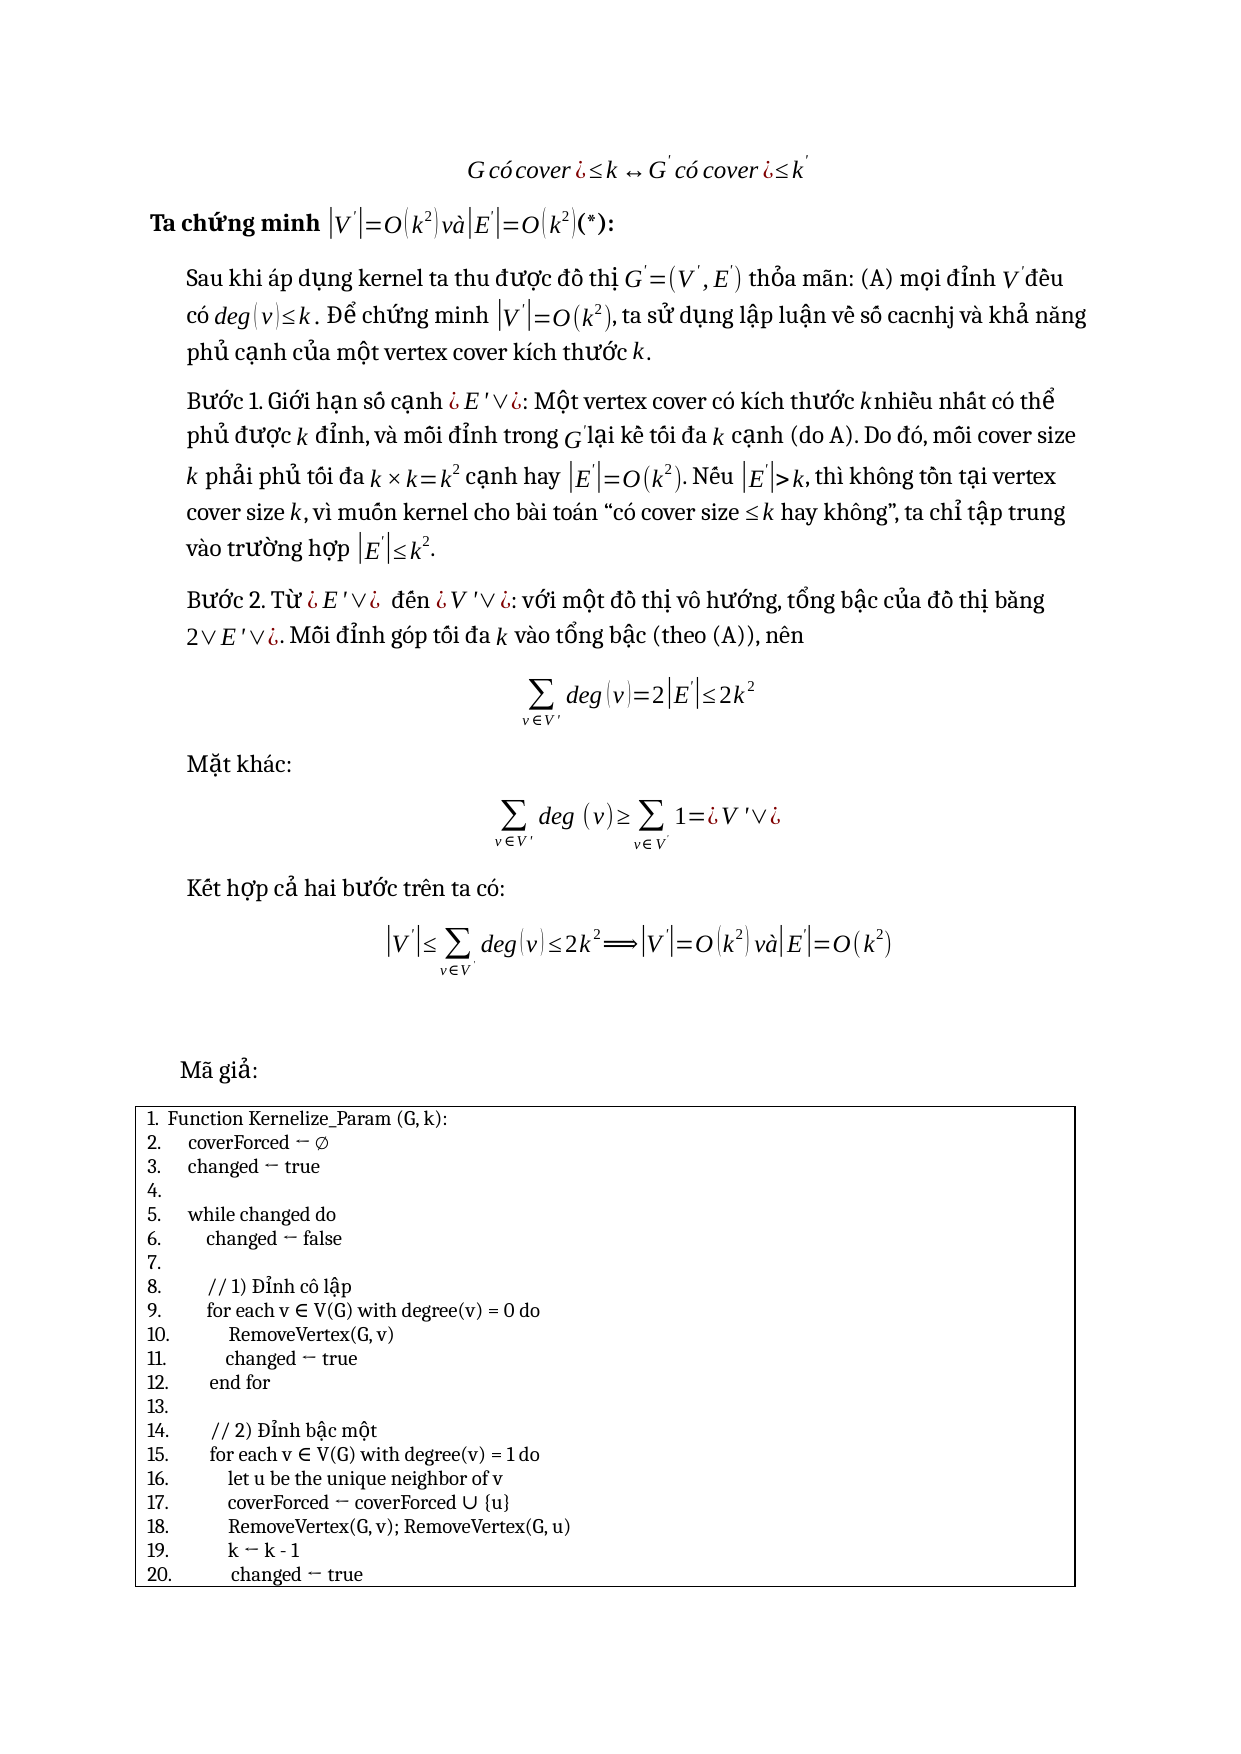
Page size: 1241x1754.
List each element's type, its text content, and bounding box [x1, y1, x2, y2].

text Ta chứng minh (*): [150, 206, 1090, 240]
text Mặt khác: [186, 750, 1090, 778]
text Bước 1. Giới hạn số cạnh : Một vertex cover có kích thước nhiều nhất có thể phủ được đỉnh, và mỗi đỉnh trong lại kề tối đa cạnh (do A). Do đó, mỗi cover size phải phủ tối đa cạnh hay . Nếu , thì không tồn tại vertex cover size , vì muốn kernel cho bài toán “có cover size hay không”, ta chỉ tập trung vào trường hợp . [186, 387, 1090, 566]
text Mã giả: [135, 1056, 1090, 1085]
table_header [136, 1107, 1074, 1586]
text Kết hợp cả hai bước trên ta có: [186, 874, 1090, 903]
text Bước 2. Từ đến : với một đồ thị vô hướng, tổng bậc của đồ thị bằng . Mỗi đỉnh góp tối đa vào tổng bậc (theo (A)), nên [186, 586, 1090, 654]
text Sau khi áp dụng kernel ta thu được đồ thị thỏa mãn: (A) mọi đỉnh đều có Để chứng minh , ta sử dụng lập luận về số cacnhj và khả năng phủ cạnh của một vertex cover kích thước . [186, 261, 1090, 366]
